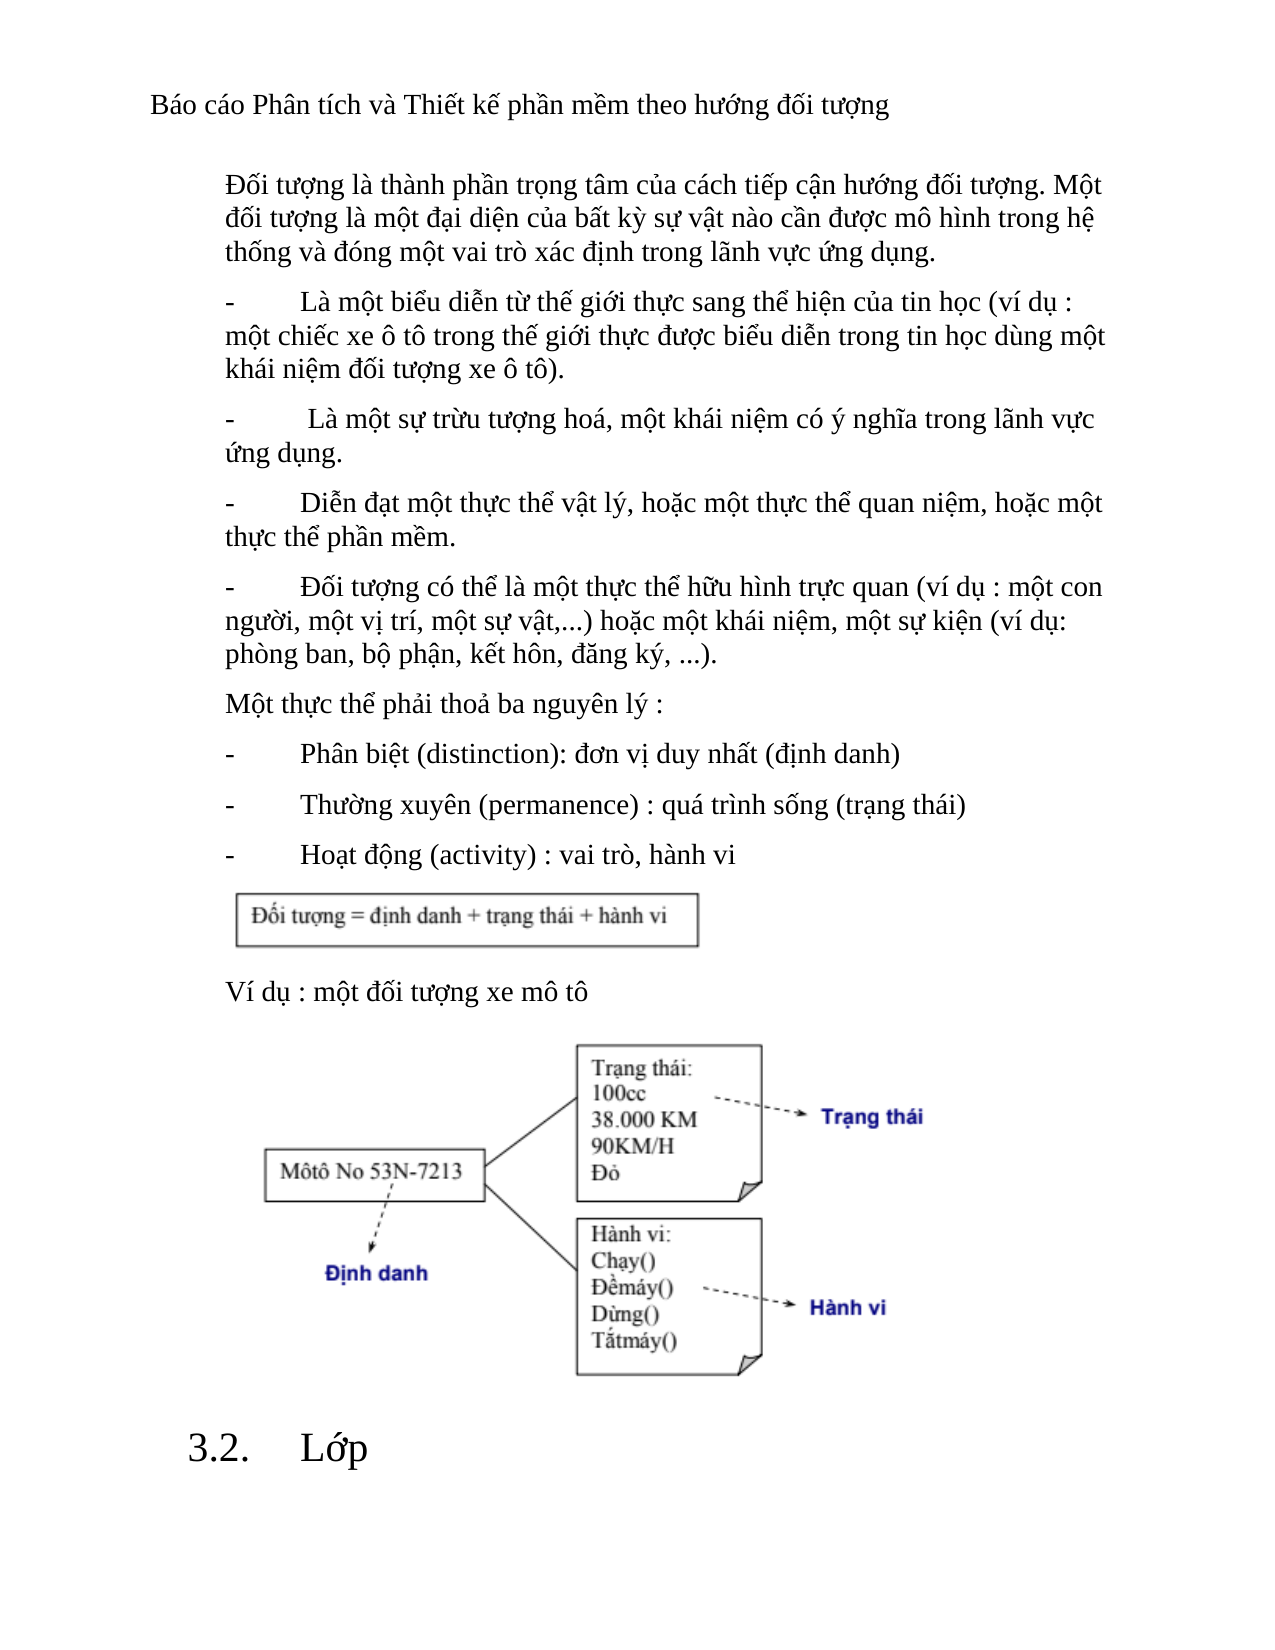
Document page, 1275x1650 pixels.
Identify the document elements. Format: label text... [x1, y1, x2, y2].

picture [225, 1024, 985, 1406]
text - Diễn đạt một thực thể vật lý, hoặc một thực thể quan niệm, hoặc một thực thể phần mềm. [225, 485, 1125, 552]
list Lớp [187, 1422, 1125, 1470]
text Ví dụ : một đối tượng xe mô tô [225, 974, 1125, 1008]
text Một thực thể phải thoả ba nguyên lý : [225, 686, 1125, 720]
text Đối tượng là thành phần trọng tâm của cách tiếp cận hướng đối tượng. Một đối tượng là một đại diện của bất kỳ sự vật nào cần được mô hình trong hệ thống và đóng một vai trò xác định trong lãnh vực ứng dụng. [225, 167, 1125, 268]
text - Là một sự trừu tượng hoá, một khái niệm có ý nghĩa trong lãnh vực ứng dụng. [225, 402, 1125, 469]
text - Hoạt động (activity) : vai trò, hành vi [225, 837, 1125, 871]
picture [225, 887, 711, 958]
text - Đối tượng có thể là một thực thể hữu hình trực quan (ví dụ : một con người, một vị trí, một sự vật,...) hoặc một khái niệm, một sự kiện (ví dụ: phòng ban, bộ phận, kết hôn, đăng ký, ...). [225, 569, 1125, 670]
text - Thường xuyên (permanence) : quá trình sống (trạng thái) [225, 787, 1125, 820]
text - Phân biệt (distinction): đơn vị duy nhất (định danh) [225, 737, 1125, 770]
text - Là một biểu diễn từ thế giới thực sang thể hiện của tin học (ví dụ : một chiếc xe ô tô trong thế giới thực được biểu diễn trong tin học dùng một khái niệm đối tượng xe ô tô). [225, 284, 1125, 385]
